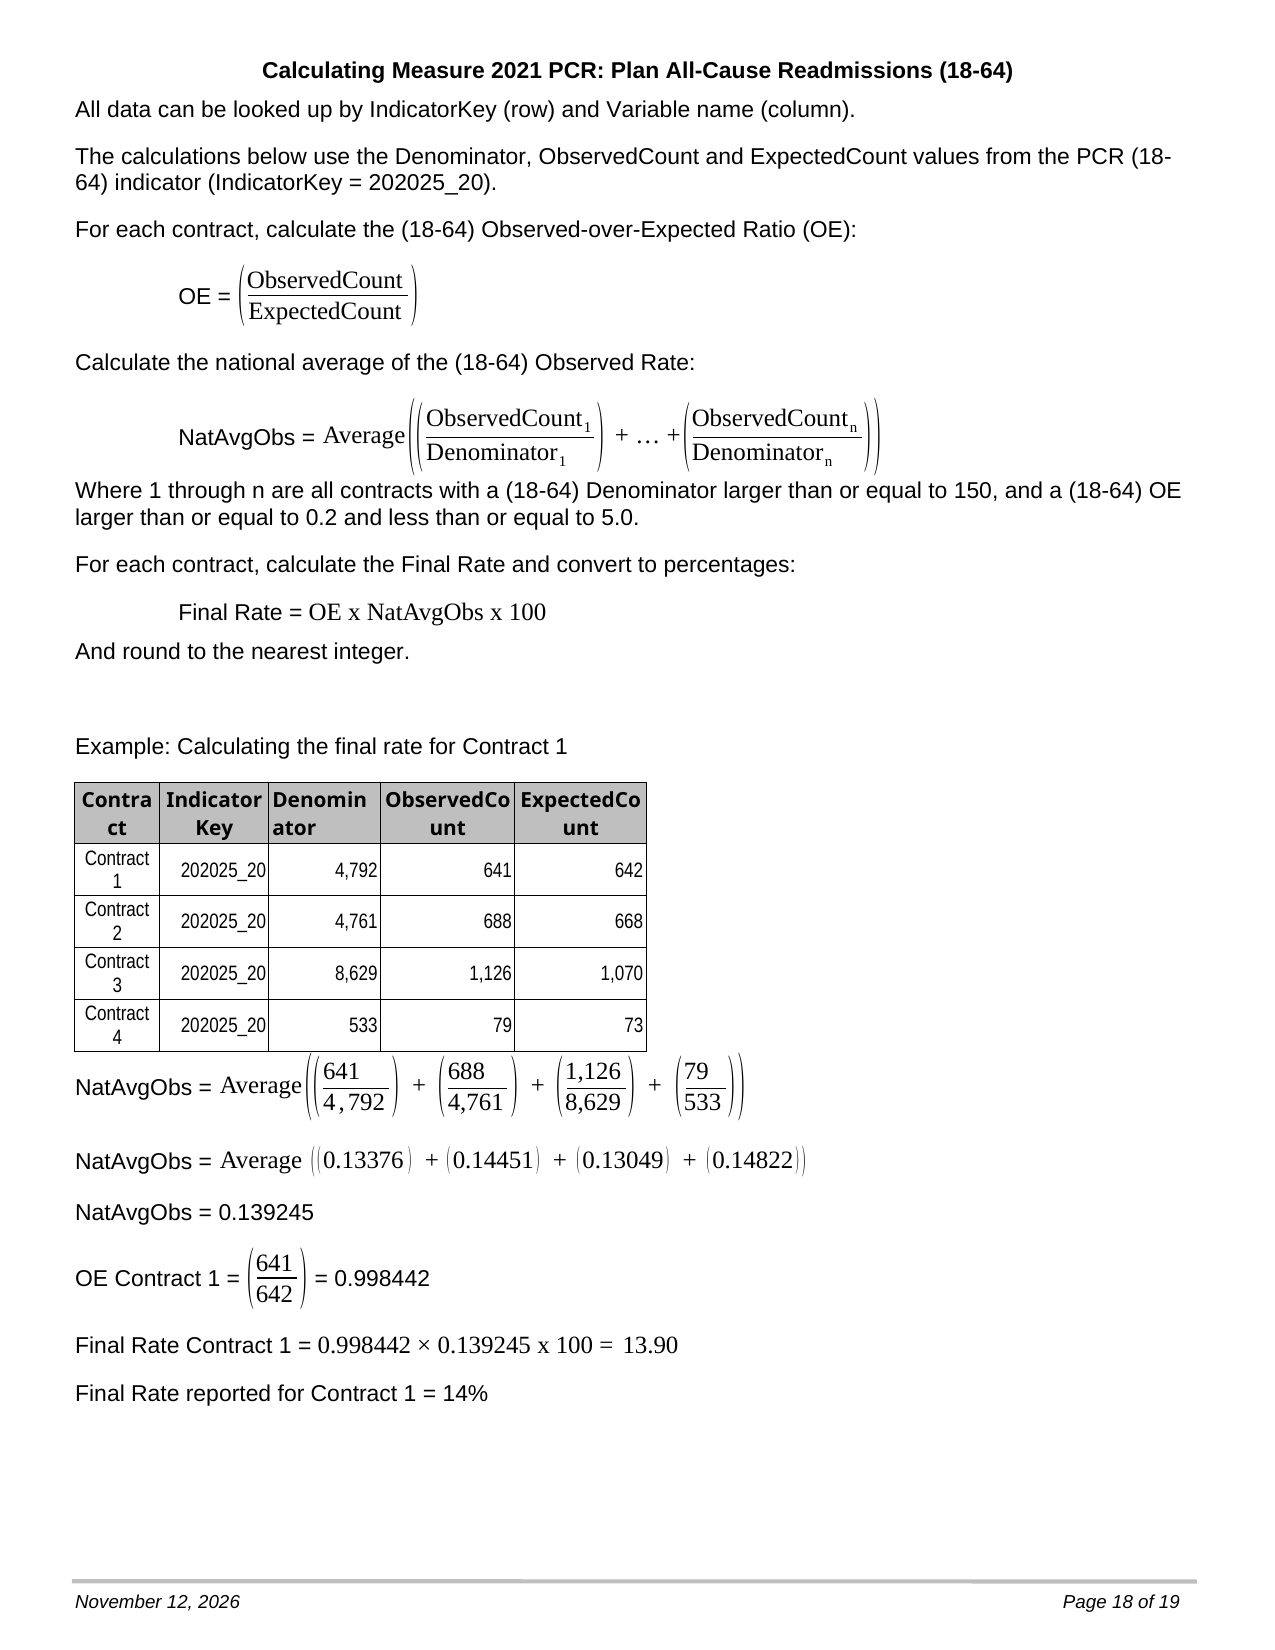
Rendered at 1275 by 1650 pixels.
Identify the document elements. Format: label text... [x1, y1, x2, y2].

table_cell 79 [381, 1000, 514, 1051]
table_cell 533 [269, 1000, 380, 1051]
text For each contract, calculate the Final Rate and convert to percentages: [75, 551, 1200, 577]
text NatAvgObs = [103, 396, 1200, 477]
table_cell Contract 3 [75, 948, 159, 999]
table_header Denominator [269, 783, 380, 843]
table_cell 202025_20 [160, 948, 268, 999]
table_cell 202025_20 [160, 1000, 268, 1051]
table_header Contract [75, 783, 159, 843]
table_header IndicatorKey [160, 783, 268, 843]
table_cell 668 [515, 896, 646, 947]
text OE = [103, 263, 1200, 328]
text Final Rate Contract 1 = [75, 1332, 1200, 1359]
table_cell Contract 2 [75, 896, 159, 947]
title Calculating Measure 2021 PCR: Plan All-Cause Readmissions (18-64) [75, 57, 1200, 83]
text NatAvgObs = 0.139245 [75, 1199, 1200, 1225]
text OE Contract 1 = = 0.998442 [75, 1246, 1200, 1311]
text Example: Calculating the final rate for Contract 1 [75, 733, 1200, 759]
text And round to the nearest integer. [75, 638, 1200, 664]
table_cell 688 [381, 896, 514, 947]
text Where 1 through n are all contracts with a (18-64) Denominator larger than or equal to 150, and a (18-64) OE larger than or equal to 0.2 and less than or equal to 5.0. [75, 477, 1200, 530]
table_cell 8,629 [269, 948, 380, 999]
table_header ObservedCount [381, 783, 514, 843]
table_cell Contract 4 [75, 1000, 159, 1051]
table_cell 202025_20 [160, 844, 268, 895]
text NatAvgObs = [75, 1052, 1200, 1123]
table_cell 73 [515, 1000, 646, 1051]
table_cell 642 [515, 844, 646, 895]
table_cell Contract 1 [75, 844, 159, 895]
table_cell 641 [381, 844, 514, 895]
table_cell 4,792 [269, 844, 380, 895]
text For each contract, calculate the (18-64) Observed-over-Expected Ratio (OE): [75, 216, 1200, 243]
table_cell 1,126 [381, 948, 514, 999]
table_header ExpectedCount [515, 783, 646, 843]
text Final Rate reported for Contract 1 = 14% [75, 1380, 1200, 1407]
text The calculations below use the Denominator, ObservedCount and ExpectedCount values from the PCR (18-64) indicator (IndicatorKey = 202025_20). [75, 143, 1200, 195]
text Final Rate = [103, 598, 1200, 626]
table_cell 1,070 [515, 948, 646, 999]
text Calculate the national average of the (18-64) Observed Rate: [75, 349, 1200, 376]
table_cell 4,761 [269, 896, 380, 947]
text NatAvgObs = [75, 1144, 1200, 1178]
table_cell 202025_20 [160, 896, 268, 947]
text All data can be looked up by IndicatorKey (row) and Variable name (column). [75, 96, 1200, 122]
